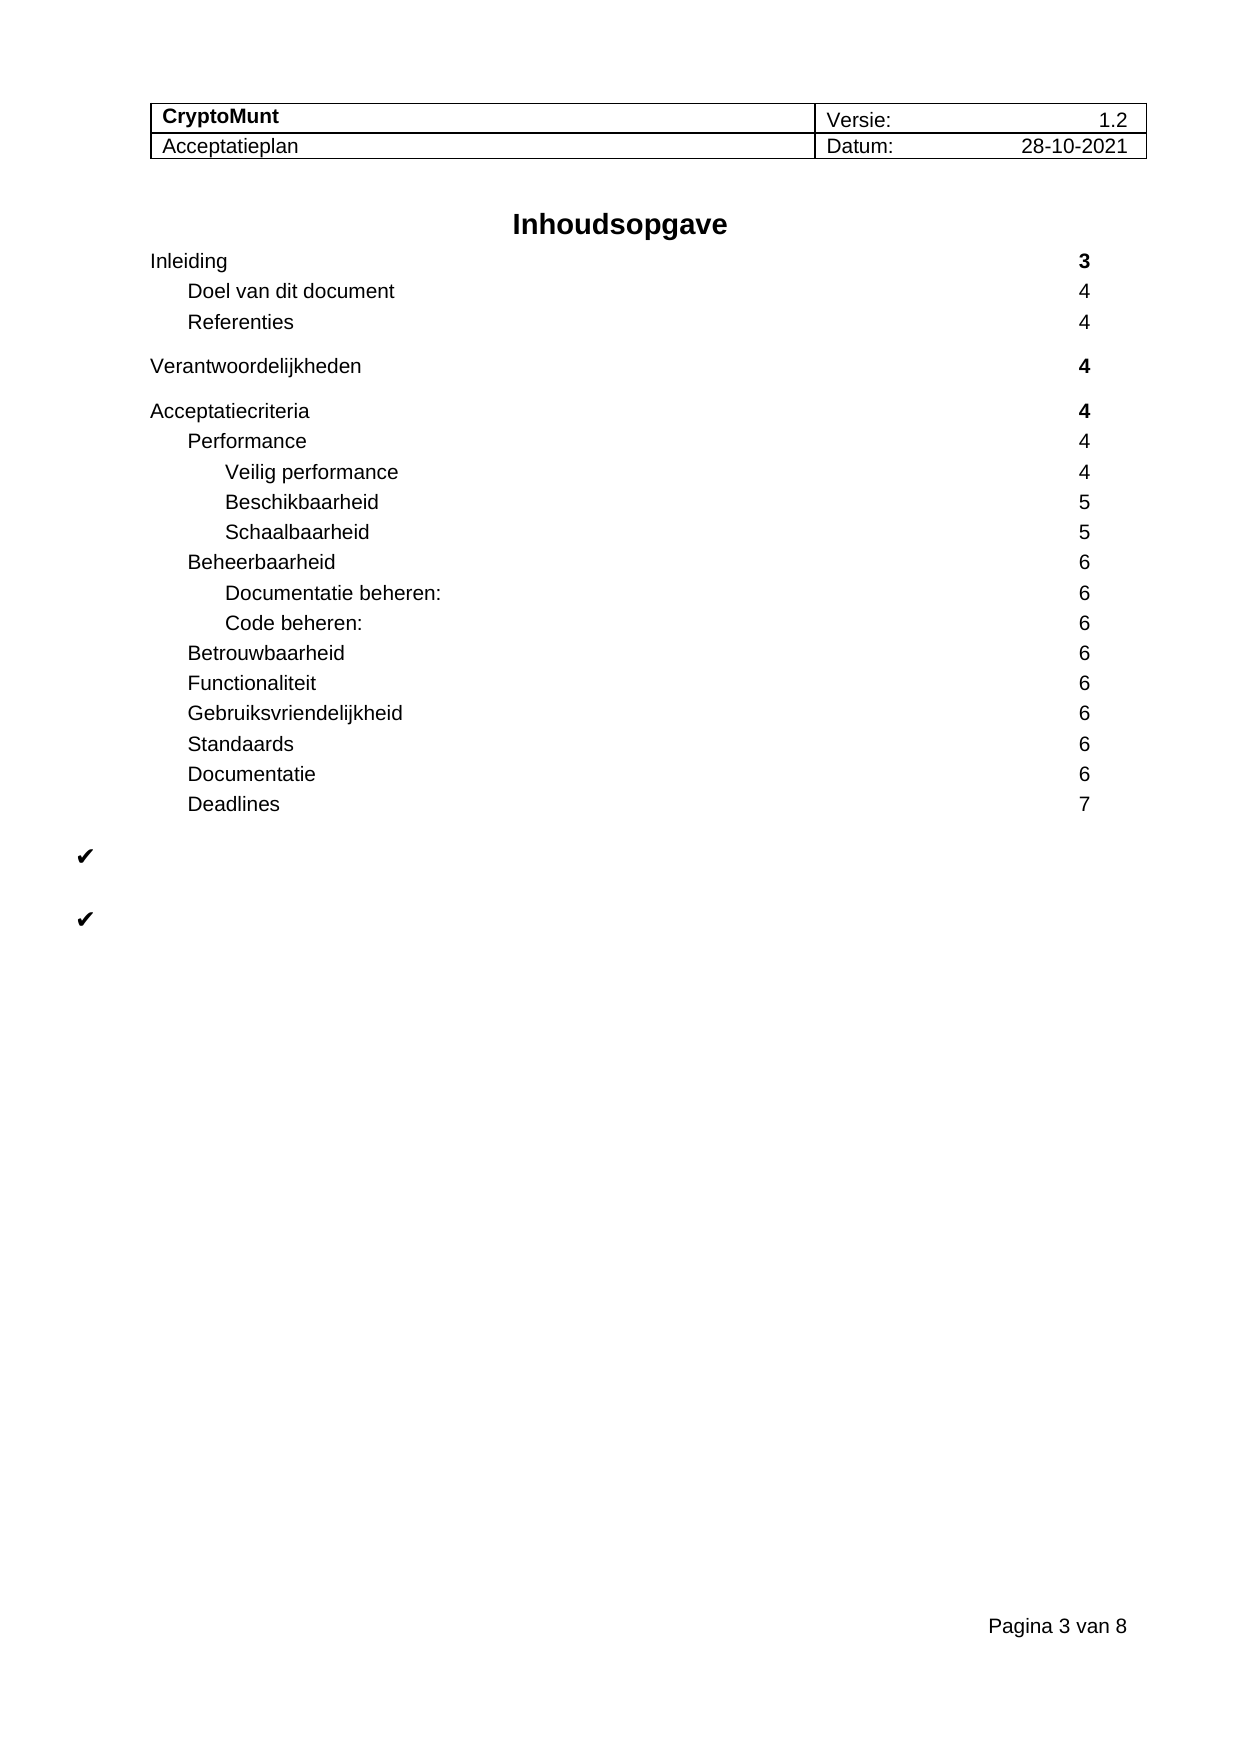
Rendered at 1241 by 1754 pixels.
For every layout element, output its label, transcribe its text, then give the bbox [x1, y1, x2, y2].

title Inhoudsopgave [150, 207, 1090, 241]
